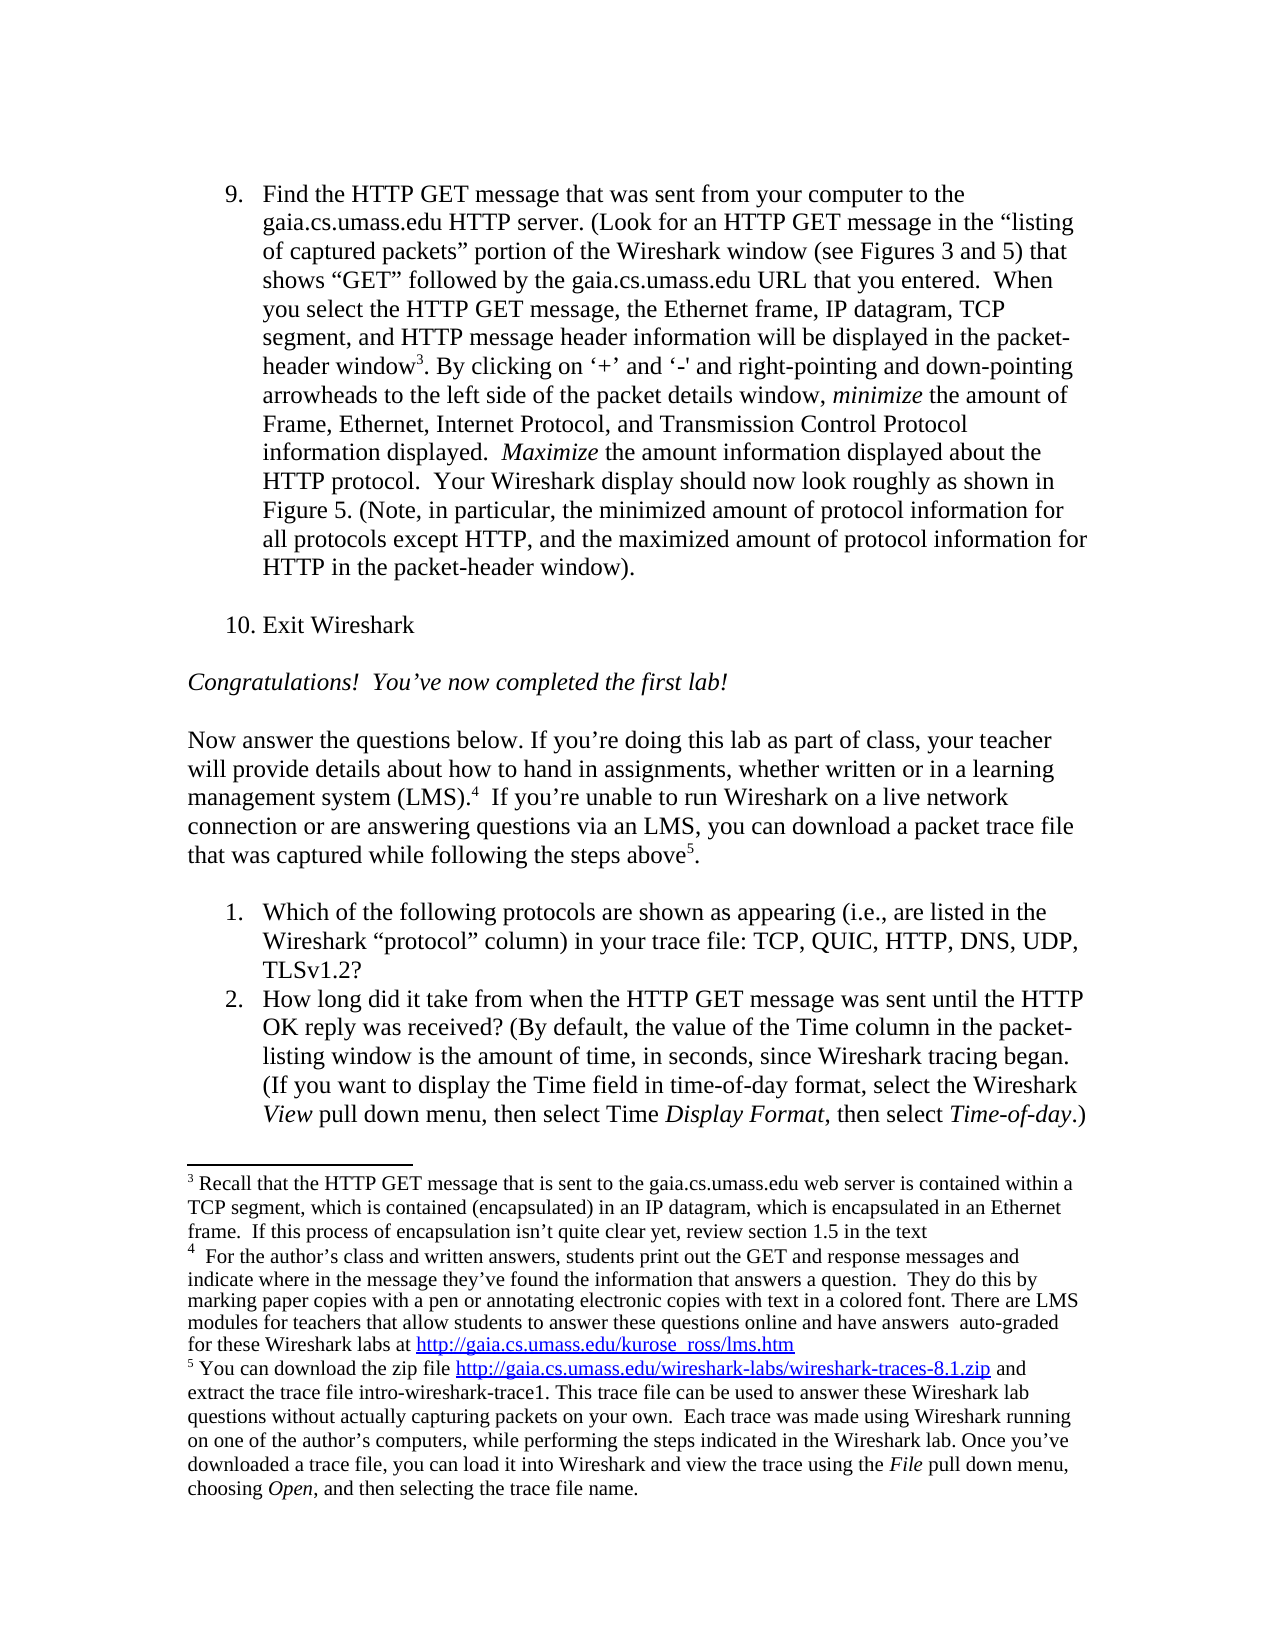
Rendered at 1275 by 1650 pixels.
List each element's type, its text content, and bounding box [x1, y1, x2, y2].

list Which of the following protocols are shown as appearing (i.e., are listed in the Wireshark “protocol” column) in your trace file: TCP, QUIC, HTTP, DNS, UDP, TLSv1.2? [225, 897, 1087, 984]
text Now answer the questions below. If you’re doing this lab as part of class, your teacher will provide details about how to hand in assignments, whether written or in a learning management system (LMS). If you’re unable to run Wireshark on a live network connection or are answering questions via an LMS, you can download a packet trace file that was captured while following the steps above. [187, 725, 1087, 869]
text Congratulations! You’ve now completed the first lab! [187, 667, 1087, 696]
list How long did it take from when the HTTP GET message was sent until the HTTP OK reply was received? (By default, the value of the Time column in the packet-listing window is the amount of time, in seconds, since Wireshark tracing began. (If you want to display the Time field in time-of-day format, select the Wireshark View pull down menu, then select Time Display Format, then select Time-of-day.) [225, 984, 1087, 1127]
list Find the HTTP GET message that was sent from your computer to the gaia.cs.umass.edu HTTP server. (Look for an HTTP GET message in the “listing of captured packets” portion of the Wireshark window (see Figures 3 and 5) that shows “GET” followed by the gaia.cs.umass.edu URL that you entered. When you select the HTTP GET message, the Ethernet frame, IP datagram, TCP segment, and HTTP message header information will be displayed in the packet-header window. By clicking on ‘+’ and ‘-' and right-pointing and down-pointing arrowheads to the left side of the packet details window, minimize the amount of Frame, Ethernet, Internet Protocol, and Transmission Control Protocol information displayed. Maximize the amount information displayed about the HTTP protocol. Your Wireshark display should now look roughly as shown in Figure 5. (Note, in particular, the minimized amount of protocol information for all protocols except HTTP, and the maximized amount of protocol information for HTTP in the packet-header window). [225, 179, 1087, 581]
list Exit Wireshark [225, 610, 1087, 639]
